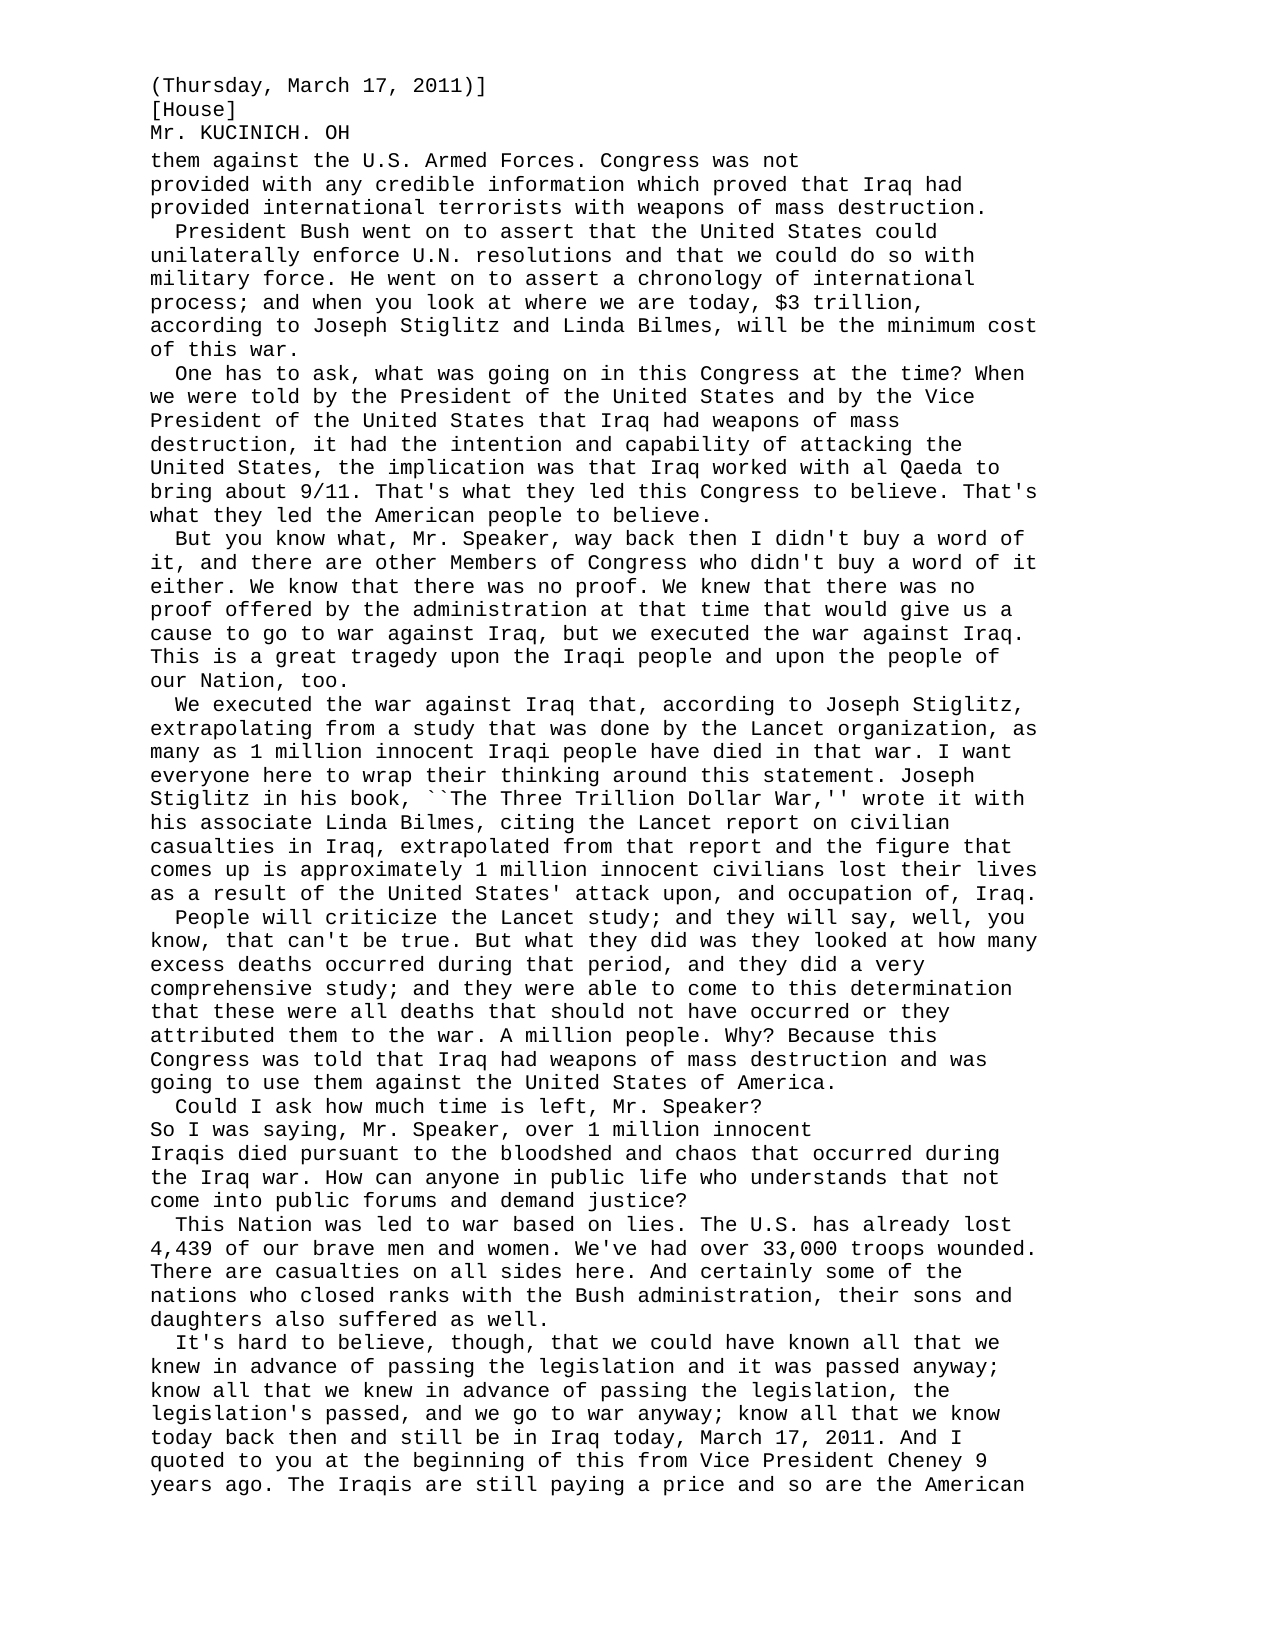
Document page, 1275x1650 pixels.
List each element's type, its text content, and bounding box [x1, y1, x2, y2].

text of this war. [150, 339, 1125, 363]
text comprehensive study; and they were able to come to this determination [150, 978, 1125, 1001]
text what they led the American people to believe. [150, 505, 1125, 528]
text our Nation, too. [150, 670, 1125, 694]
text today back then and still be in Iraq today, March 17, 2011. And I [150, 1427, 1125, 1451]
text years ago. The Iraqis are still paying a price and so are the American [150, 1474, 1125, 1498]
text process; and when you look at where we are today, $3 trillion, [150, 292, 1125, 316]
text bring about 9/11. That's what they led this Congress to believe. That's [150, 481, 1125, 505]
text military force. He went on to assert a chronology of international [150, 268, 1125, 292]
text it, and there are other Members of Congress who didn't buy a word of it [150, 552, 1125, 576]
text know all that we knew in advance of passing the legislation, the [150, 1379, 1125, 1403]
text everyone here to wrap their thinking around this statement. Joseph [150, 765, 1125, 788]
text unilaterally enforce U.N. resolutions and that we could do so with [150, 244, 1125, 268]
text This is a great tragedy upon the Iraqi people and upon the people of [150, 647, 1125, 670]
text People will criticize the Lancet study; and they will say, well, you [150, 907, 1125, 930]
text Iraqis died pursuant to the bloodshed and chaos that occurred during [150, 1143, 1125, 1167]
text So I was saying, Mr. Speaker, over 1 million innocent [150, 1119, 1125, 1143]
text 4,439 of our brave men and women. We've had over 33,000 troops wounded. [150, 1238, 1125, 1261]
text casualties in Iraq, extrapolated from that report and the figure that [150, 836, 1125, 859]
text cause to go to war against Iraq, but we executed the war against Iraq. [150, 623, 1125, 647]
text we were told by the President of the United States and by the Vice [150, 386, 1125, 410]
text United States, the implication was that Iraq worked with al Qaeda to [150, 457, 1125, 481]
text One has to ask, what was going on in this Congress at the time? When [150, 363, 1125, 386]
text provided with any credible information which proved that Iraq had [150, 174, 1125, 197]
text attributed them to the war. A million people. Why? Because this [150, 1025, 1125, 1048]
text Could I ask how much time is left, Mr. Speaker? [150, 1096, 1125, 1119]
text knew in advance of passing the legislation and it was passed anyway; [150, 1356, 1125, 1379]
text comes up is approximately 1 million innocent civilians lost their lives [150, 859, 1125, 883]
text It's hard to believe, though, that we could have known all that we [150, 1332, 1125, 1356]
text destruction, it had the intention and capability of attacking the [150, 434, 1125, 457]
text President of the United States that Iraq had weapons of mass [150, 410, 1125, 434]
text Congress was told that Iraq had weapons of mass destruction and was [150, 1048, 1125, 1072]
text according to Joseph Stiglitz and Linda Bilmes, will be the minimum cost [150, 316, 1125, 339]
text going to use them against the United States of America. [150, 1072, 1125, 1096]
text the Iraq war. How can anyone in public life who understands that not [150, 1167, 1125, 1190]
text come into public forums and demand justice? [150, 1190, 1125, 1214]
text excess deaths occurred during that period, and they did a very [150, 954, 1125, 978]
text legislation's passed, and we go to war anyway; know all that we know [150, 1403, 1125, 1427]
text proof offered by the administration at that time that would give us a [150, 599, 1125, 623]
text Stiglitz in his book, ``The Three Trillion Dollar War,'' wrote it with [150, 788, 1125, 812]
text daughters also suffered as well. [150, 1309, 1125, 1332]
text quoted to you at the beginning of this from Vice President Cheney 9 [150, 1451, 1125, 1474]
text them against the U.S. Armed Forces. Congress was not [150, 150, 1125, 174]
text many as 1 million innocent Iraqi people have died in that war. I want [150, 741, 1125, 765]
text extrapolating from a study that was done by the Lancet organization, as [150, 717, 1125, 741]
text We executed the war against Iraq that, according to Joseph Stiglitz, [150, 694, 1125, 717]
text But you know what, Mr. Speaker, way back then I didn't buy a word of [150, 528, 1125, 552]
text his associate Linda Bilmes, citing the Lancet report on civilian [150, 812, 1125, 836]
text that these were all deaths that should not have occurred or they [150, 1001, 1125, 1025]
text President Bush went on to assert that the United States could [150, 221, 1125, 244]
text This Nation was led to war based on lies. The U.S. has already lost [150, 1214, 1125, 1238]
text know, that can't be true. But what they did was they looked at how many [150, 930, 1125, 954]
text There are casualties on all sides here. And certainly some of the [150, 1261, 1125, 1285]
text either. We know that there was no proof. We knew that there was no [150, 576, 1125, 599]
text as a result of the United States' attack upon, and occupation of, Iraq. [150, 883, 1125, 907]
text provided international terrorists with weapons of mass destruction. [150, 197, 1125, 221]
text nations who closed ranks with the Bush administration, their sons and [150, 1285, 1125, 1309]
